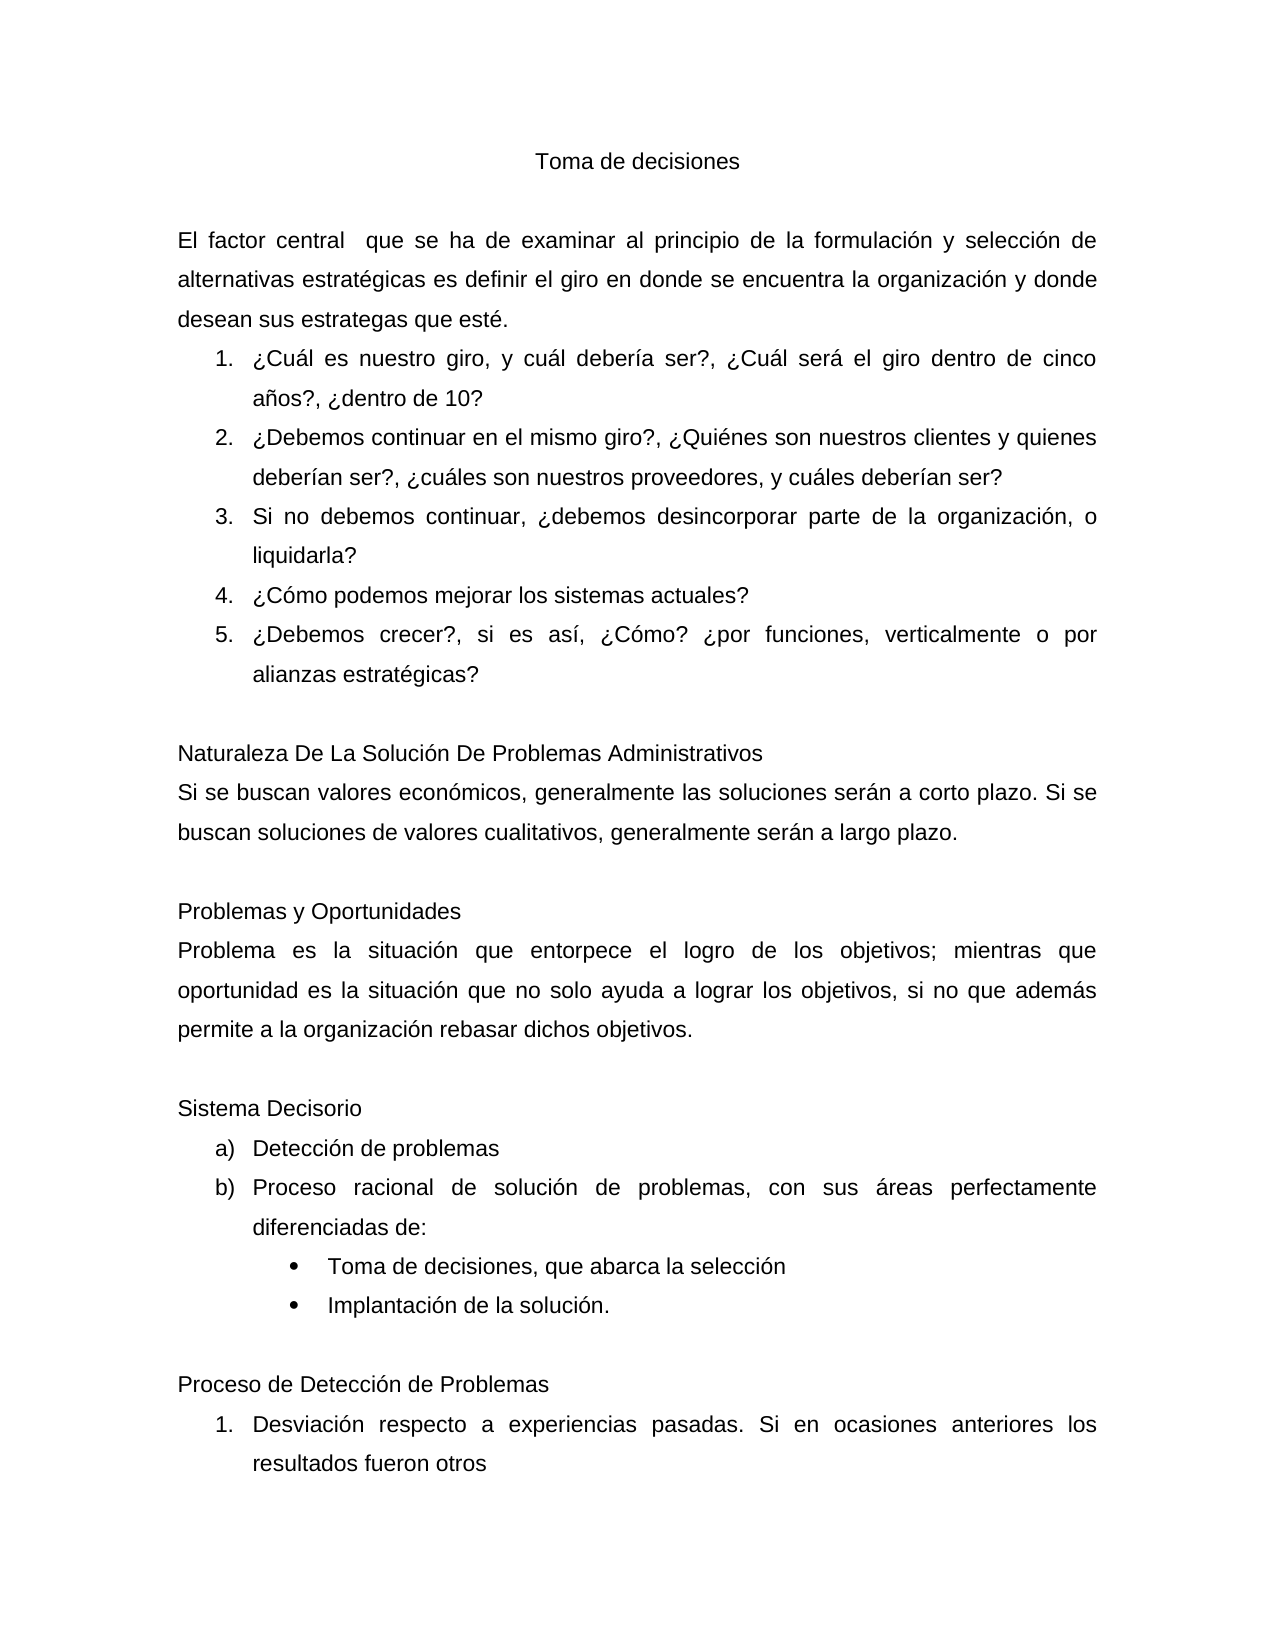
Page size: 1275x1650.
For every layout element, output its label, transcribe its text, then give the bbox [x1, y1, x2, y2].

list Proceso racional de solución de problemas, con sus áreas perfectamente diferenciadas de: [215, 1174, 1098, 1240]
text El factor central que se ha de examinar al principio de la formulación y selección de alternativas estratégicas es definir el giro en donde se encuentra la organización y donde desean sus estrategas que esté. [177, 227, 1098, 332]
list ¿Debemos crecer?, si es así, ¿Cómo? ¿por funciones, verticalmente o por alianzas estratégicas? [215, 621, 1098, 687]
text Naturaleza De La Solución De Problemas Administrativos [177, 740, 1098, 766]
text Toma de decisiones [177, 148, 1098, 174]
list Detección de problemas [215, 1134, 1098, 1161]
list Si no debemos continuar, ¿debemos desincorporar parte de la organización, o liquidarla? [215, 503, 1098, 569]
list Desviación respecto a experiencias pasadas. Si en ocasiones anteriores los resultados fueron otros [215, 1411, 1098, 1477]
text Si se buscan valores económicos, generalmente las soluciones serán a corto plazo. Si se buscan soluciones de valores cualitativos, generalmente serán a largo plazo. [177, 779, 1098, 845]
list ¿Cómo podemos mejorar los sistemas actuales? [215, 582, 1098, 608]
list ¿Debemos continuar en el mismo giro?, ¿Quiénes son nuestros clientes y quienes deberían ser?, ¿cuáles son nuestros proveedores, y cuáles deberían ser? [215, 424, 1098, 490]
text Sistema Decisorio [177, 1095, 1098, 1121]
list Toma de decisiones, que abarca la selección [290, 1253, 1098, 1279]
text Problemas y Oportunidades [177, 898, 1098, 924]
text Problema es la situación que entorpece el logro de los objetivos; mientras que oportunidad es la situación que no solo ayuda a lograr los objetivos, si no que además permite a la organización rebasar dichos objetivos. [177, 937, 1098, 1042]
list Implantación de la solución. [290, 1292, 1098, 1319]
list ¿Cuál es nuestro giro, y cuál debería ser?, ¿Cuál será el giro dentro de cinco años?, ¿dentro de 10? [215, 345, 1098, 411]
text Proceso de Detección de Problemas [177, 1371, 1098, 1398]
